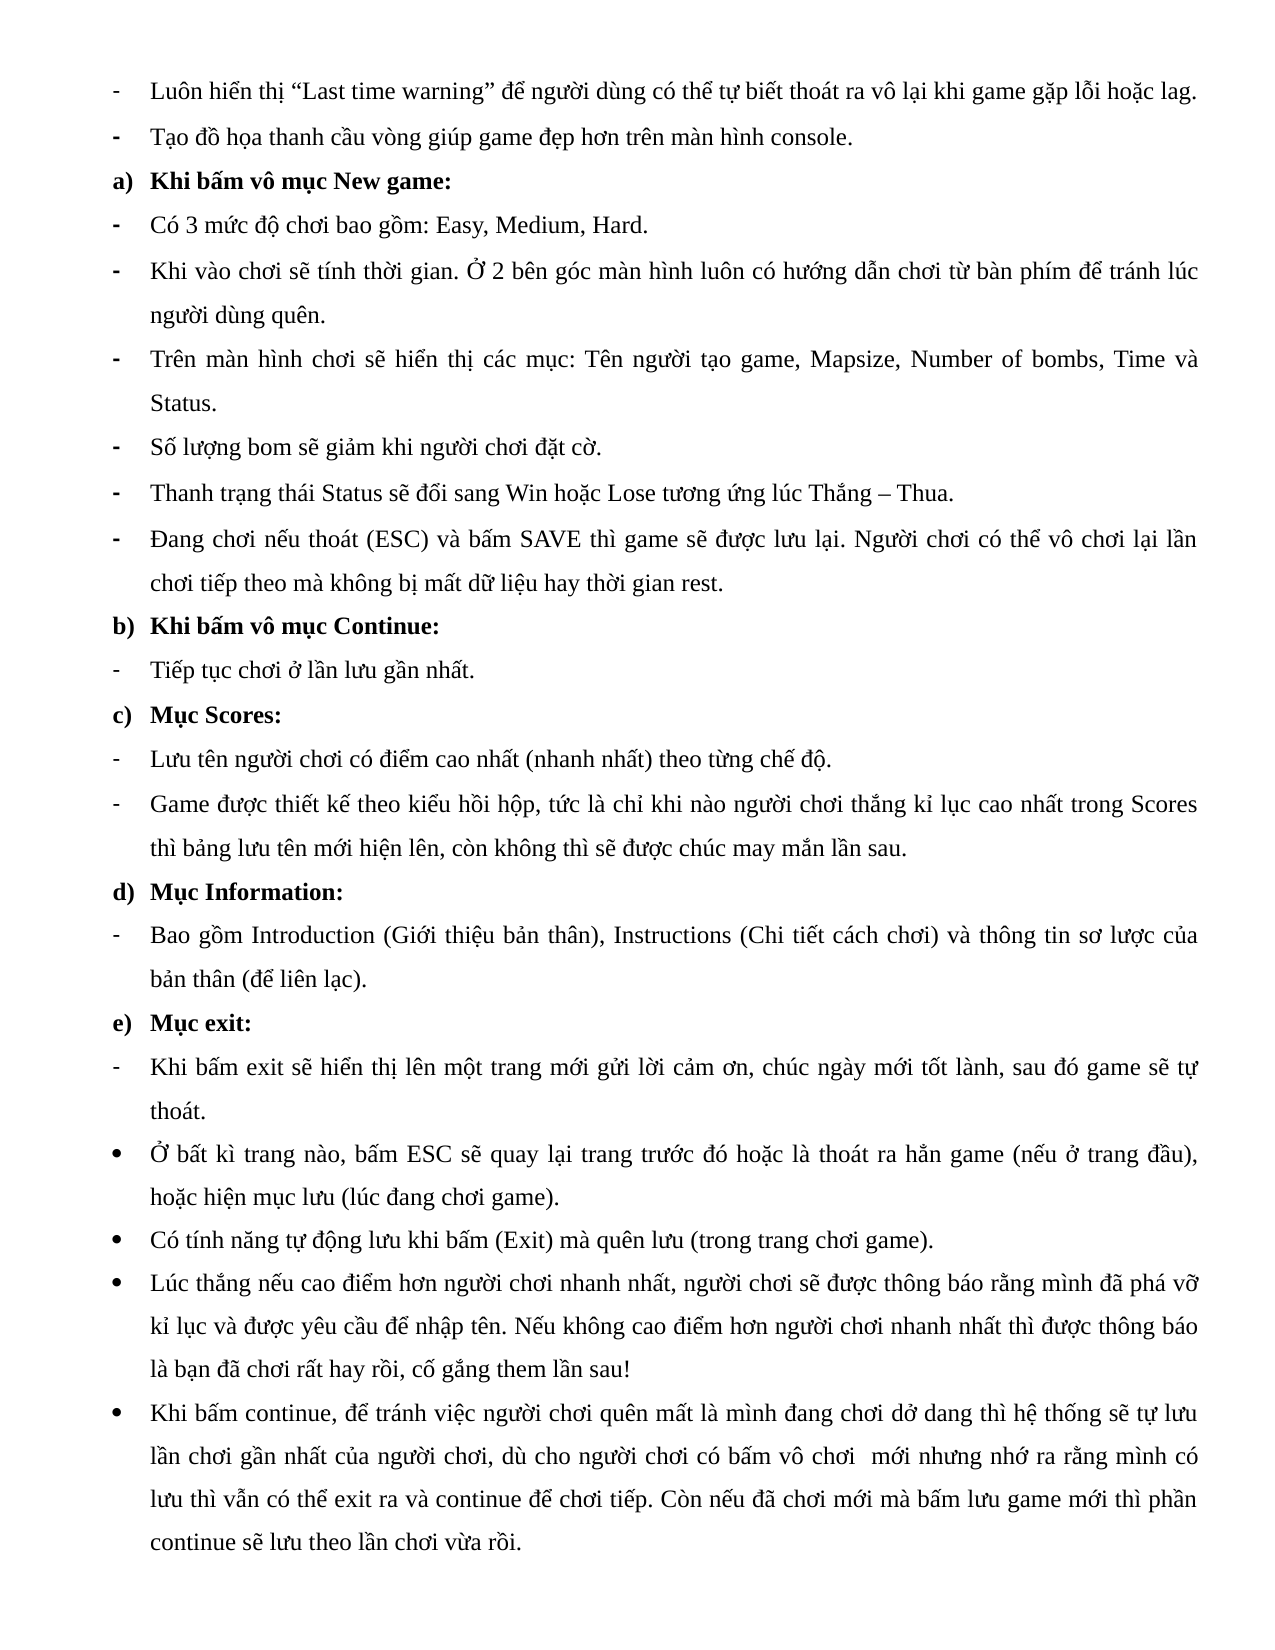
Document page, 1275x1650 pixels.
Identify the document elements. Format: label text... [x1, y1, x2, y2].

list Có 3 mức độ chơi bao gồm: Easy, Medium, Hard. [112, 209, 1200, 240]
list Số lượng bom sẽ giảm khi người chơi đặt cờ. [112, 431, 1200, 462]
list Khi bấm vô mục New game: [112, 166, 1200, 195]
list Game được thiết kế theo kiểu hồi hộp, tức là chỉ khi nào người chơi thắng kỉ lục cao nhất trong Scores thì bảng lưu tên mới hiện lên, còn không thì sẽ được chúc may mắn lần sau. [112, 788, 1200, 862]
list Ở bất kì trang nào, bấm ESC sẽ quay lại trang trước đó hoặc là thoát ra hẳn game (nếu ở trang đầu), hoặc hiện mục lưu (lúc đang chơi game). [112, 1139, 1200, 1211]
list Mục Information: [112, 877, 1200, 905]
list Khi bấm vô mục Continue: [112, 611, 1200, 639]
list Lúc thắng nếu cao điểm hơn người chơi nhanh nhất, người chơi sẽ được thông báo rằng mình đã phá vỡ kỉ lục và được yêu cầu để nhập tên. Nếu không cao điểm hơn người chơi nhanh nhất thì được thông báo là bạn đã chơi rất hay rồi, cố gắng them lần sau! [112, 1268, 1200, 1383]
list Bao gồm Introduction (Giới thiệu bản thân), Instructions (Chi tiết cách chơi) và thông tin sơ lược của bản thân (để liên lạc). [112, 920, 1200, 993]
list Khi bấm continue, để tránh việc người chơi quên mất là mình đang chơi dở dang thì hệ thống sẽ tự lưu lần chơi gần nhất của người chơi, dù cho người chơi có bấm vô chơi mới nhưng nhớ ra rằng mình có lưu thì vẫn có thể exit ra và continue để chơi tiếp. Còn nếu đã chơi mới mà bấm lưu game mới thì phần continue sẽ lưu theo lần chơi vừa rồi. [112, 1398, 1200, 1556]
list Có tính năng tự động lưu khi bấm (Exit) mà quên lưu (trong trang chơi game). [112, 1225, 1200, 1254]
list Tiếp tục chơi ở lần lưu gần nhất. [112, 654, 1200, 684]
list Tạo đồ họa thanh cầu vòng giúp game đẹp hơn trên màn hình console. [112, 121, 1200, 151]
list Đang chơi nếu thoát (ESC) và bấm SAVE thì game sẽ được lưu lại. Người chơi có thể vô chơi lại lần chơi tiếp theo mà không bị mất dữ liệu hay thời gian rest. [112, 523, 1200, 596]
list Khi vào chơi sẽ tính thời gian. Ở 2 bên góc màn hình luôn có hướng dẫn chơi từ bàn phím để tránh lúc người dùng quên. [112, 255, 1200, 329]
list Luôn hiển thị “Last time warning” để người dùng có thể tự biết thoát ra vô lại khi game gặp lỗi hoặc lag. [112, 75, 1200, 106]
list Khi bấm exit sẽ hiển thị lên một trang mới gửi lời cảm ơn, chúc ngày mới tốt lành, sau đó game sẽ tự thoát. [112, 1051, 1200, 1124]
list Mục Scores: [112, 700, 1200, 728]
list Trên màn hình chơi sẽ hiển thị các mục: Tên người tạo game, Mapsize, Number of bombs, Time và Status. [112, 343, 1200, 417]
list Mục exit: [112, 1008, 1200, 1036]
list Lưu tên người chơi có điểm cao nhất (nhanh nhất) theo từng chế độ. [112, 743, 1200, 773]
list Thanh trạng thái Status sẽ đổi sang Win hoặc Lose tương ứng lúc Thắng – Thua. [112, 477, 1200, 508]
